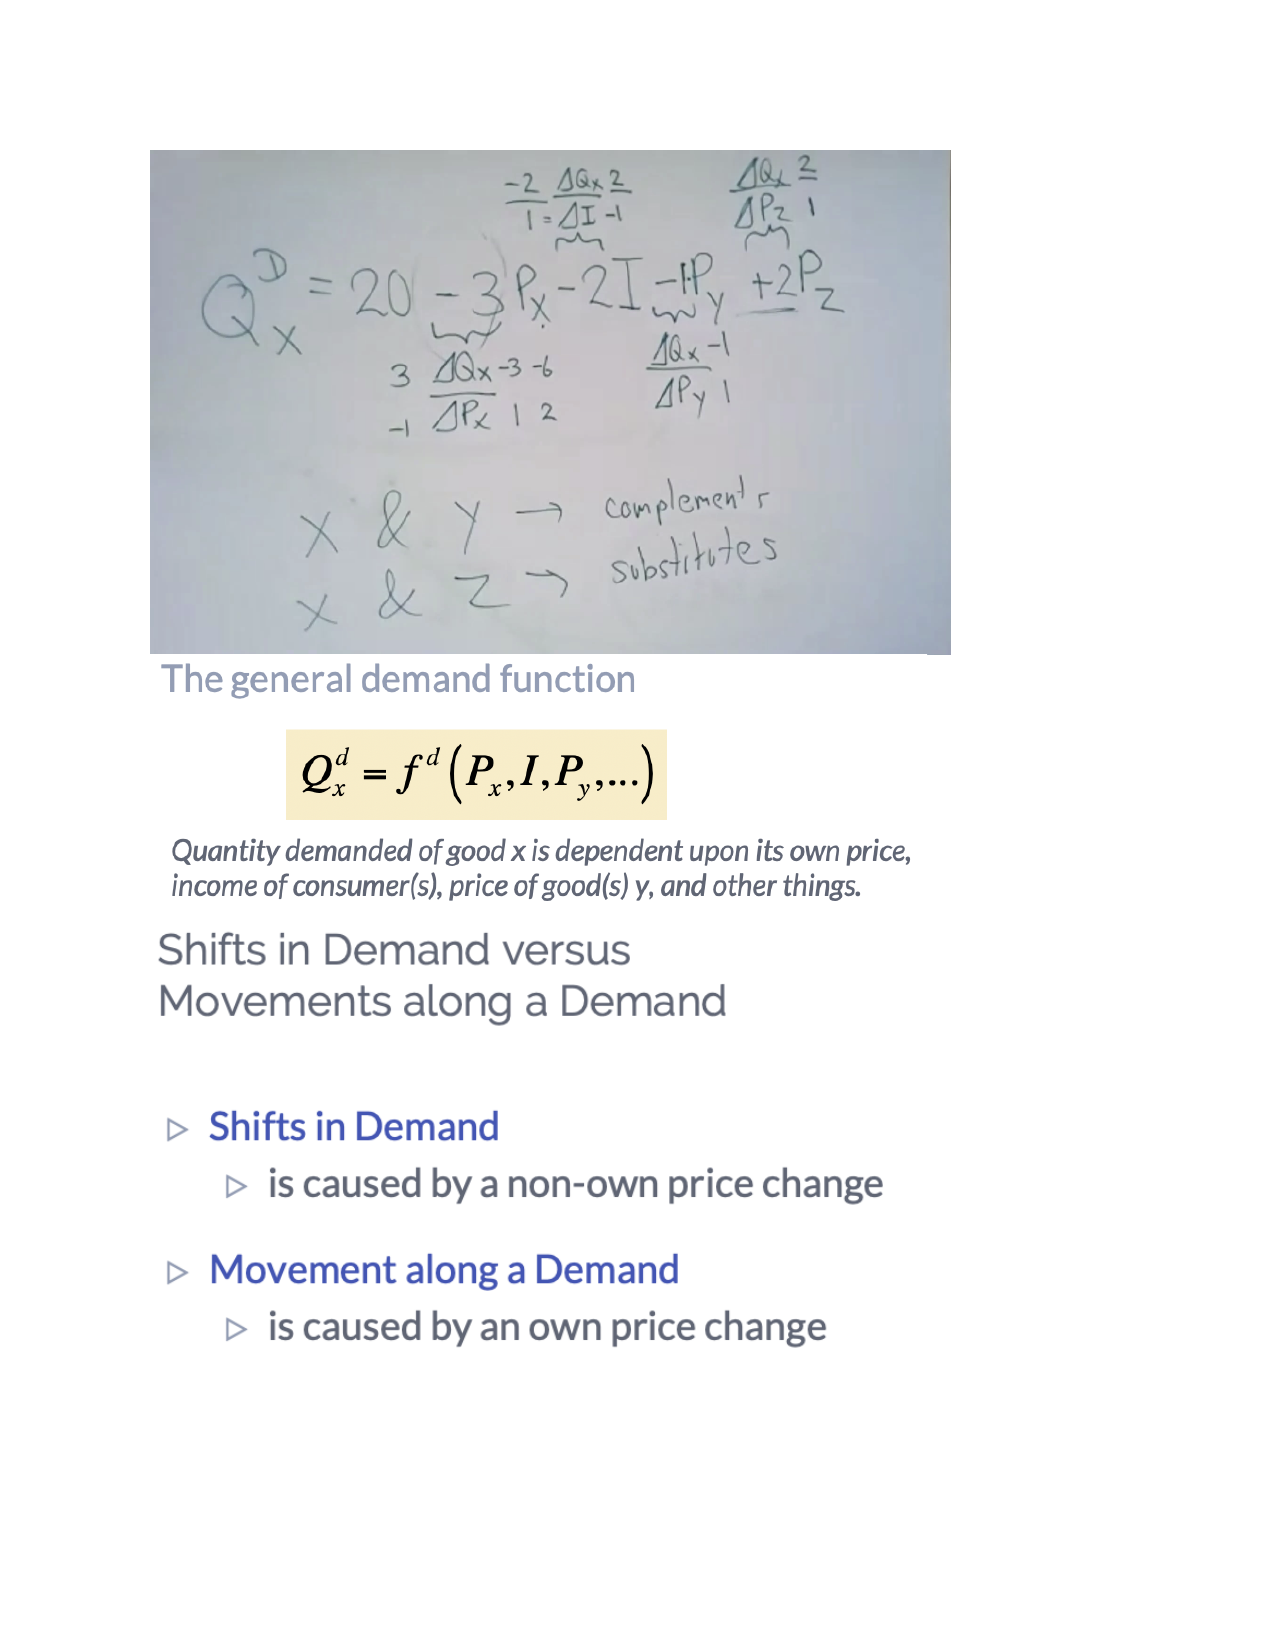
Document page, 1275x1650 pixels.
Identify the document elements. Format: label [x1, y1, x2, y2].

picture [150, 150, 951, 1387]
